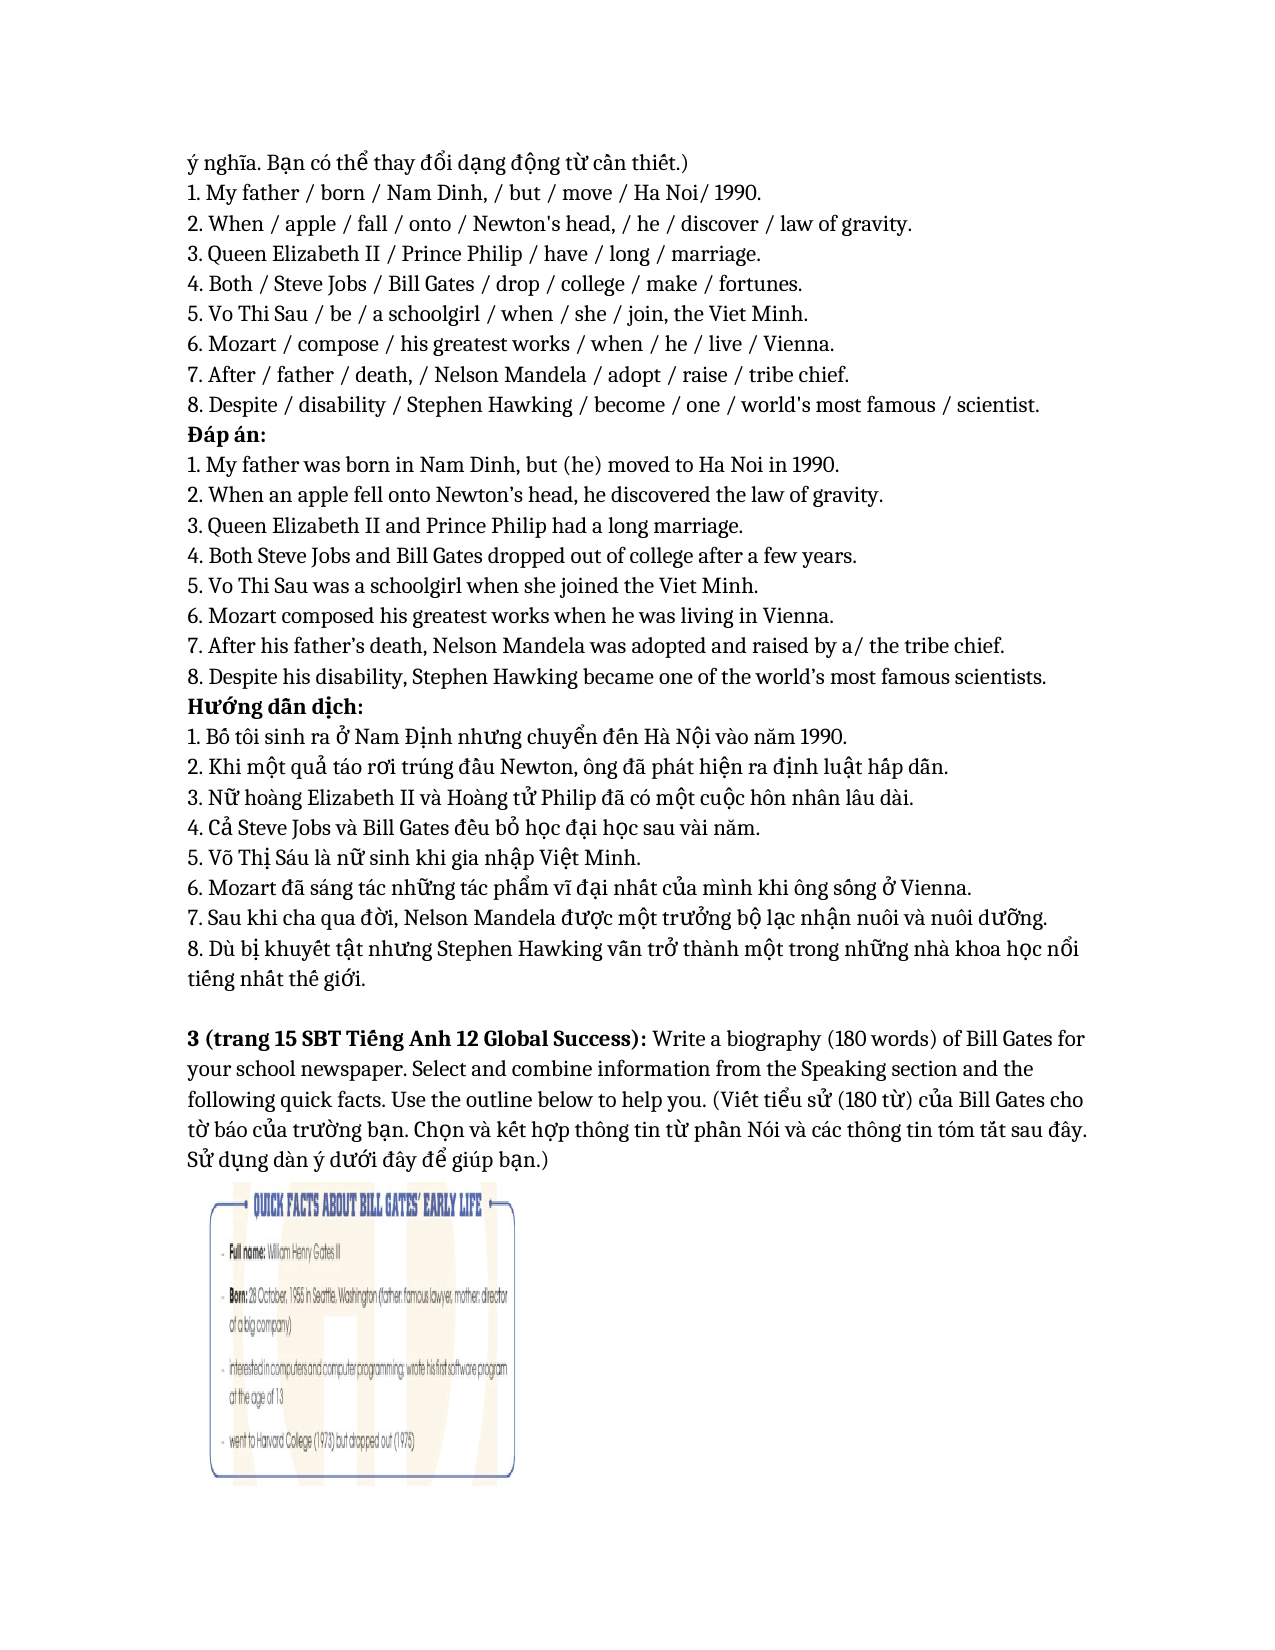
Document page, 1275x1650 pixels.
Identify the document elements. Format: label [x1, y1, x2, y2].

picture [206, 1177, 519, 1490]
text [187, 150, 1087, 1489]
